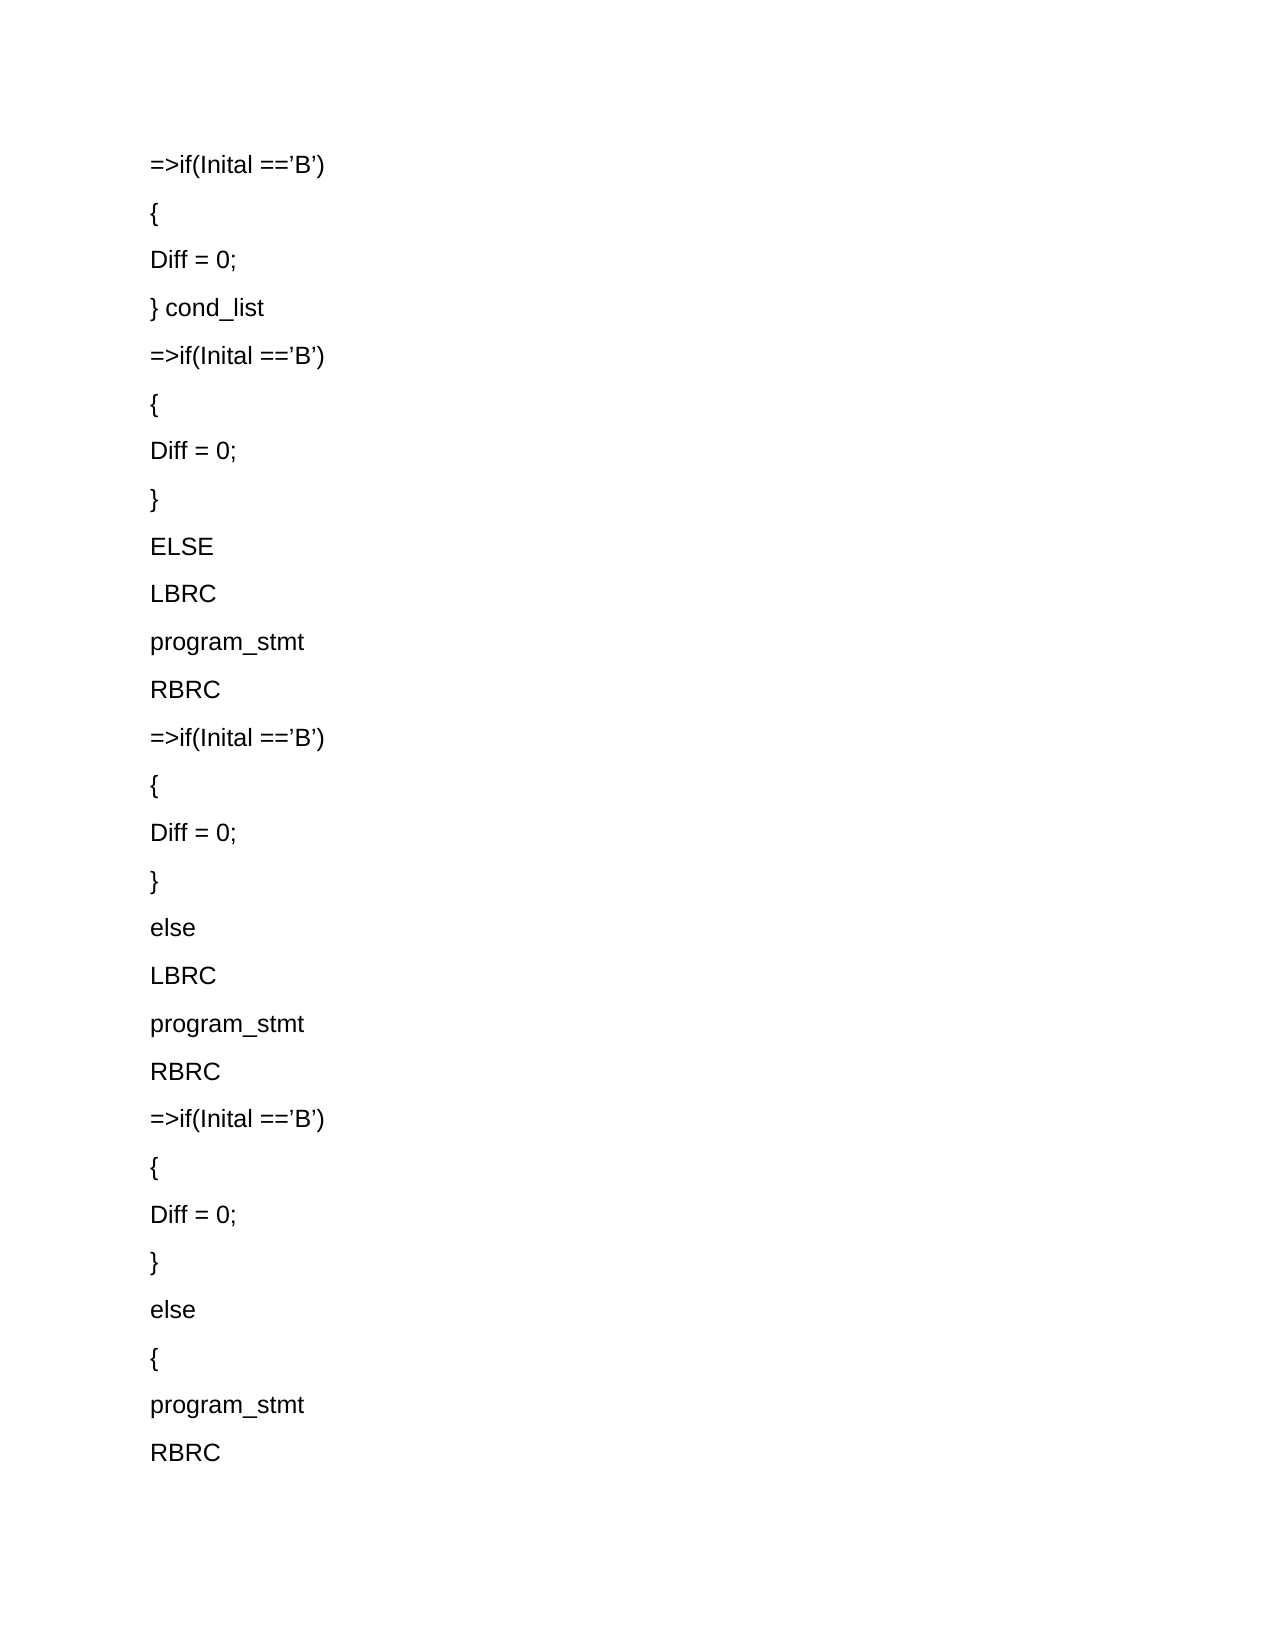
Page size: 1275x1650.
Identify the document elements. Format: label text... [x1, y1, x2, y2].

text } cond_list [150, 293, 1125, 322]
text { [150, 198, 1125, 226]
text =>if(Inital ==’B’) [150, 1104, 1125, 1133]
text program_stmt [150, 1009, 1125, 1037]
text LBRC [150, 579, 1125, 608]
text ELSE [150, 532, 1125, 560]
text program_stmt [150, 1390, 1125, 1419]
text LBRC [150, 961, 1125, 990]
text } [150, 1247, 1125, 1276]
text { [150, 1343, 1125, 1371]
text =>if(Inital ==’B’) [150, 341, 1125, 369]
text } [150, 866, 1125, 894]
text } [150, 484, 1125, 513]
text { [150, 770, 1125, 799]
text RBRC [150, 675, 1125, 703]
text else [150, 913, 1125, 942]
text RBRC [150, 1438, 1125, 1467]
text { [150, 388, 1125, 417]
text { [150, 1152, 1125, 1181]
text program_stmt [150, 627, 1125, 656]
text Diff = 0; [150, 436, 1125, 465]
text RBRC [150, 1056, 1125, 1085]
text Diff = 0; [150, 245, 1125, 274]
text =>if(Inital ==’B’) [150, 150, 1125, 179]
text Diff = 0; [150, 818, 1125, 847]
text Diff = 0; [150, 1199, 1125, 1228]
text else [150, 1295, 1125, 1324]
text =>if(Inital ==’B’) [150, 722, 1125, 751]
